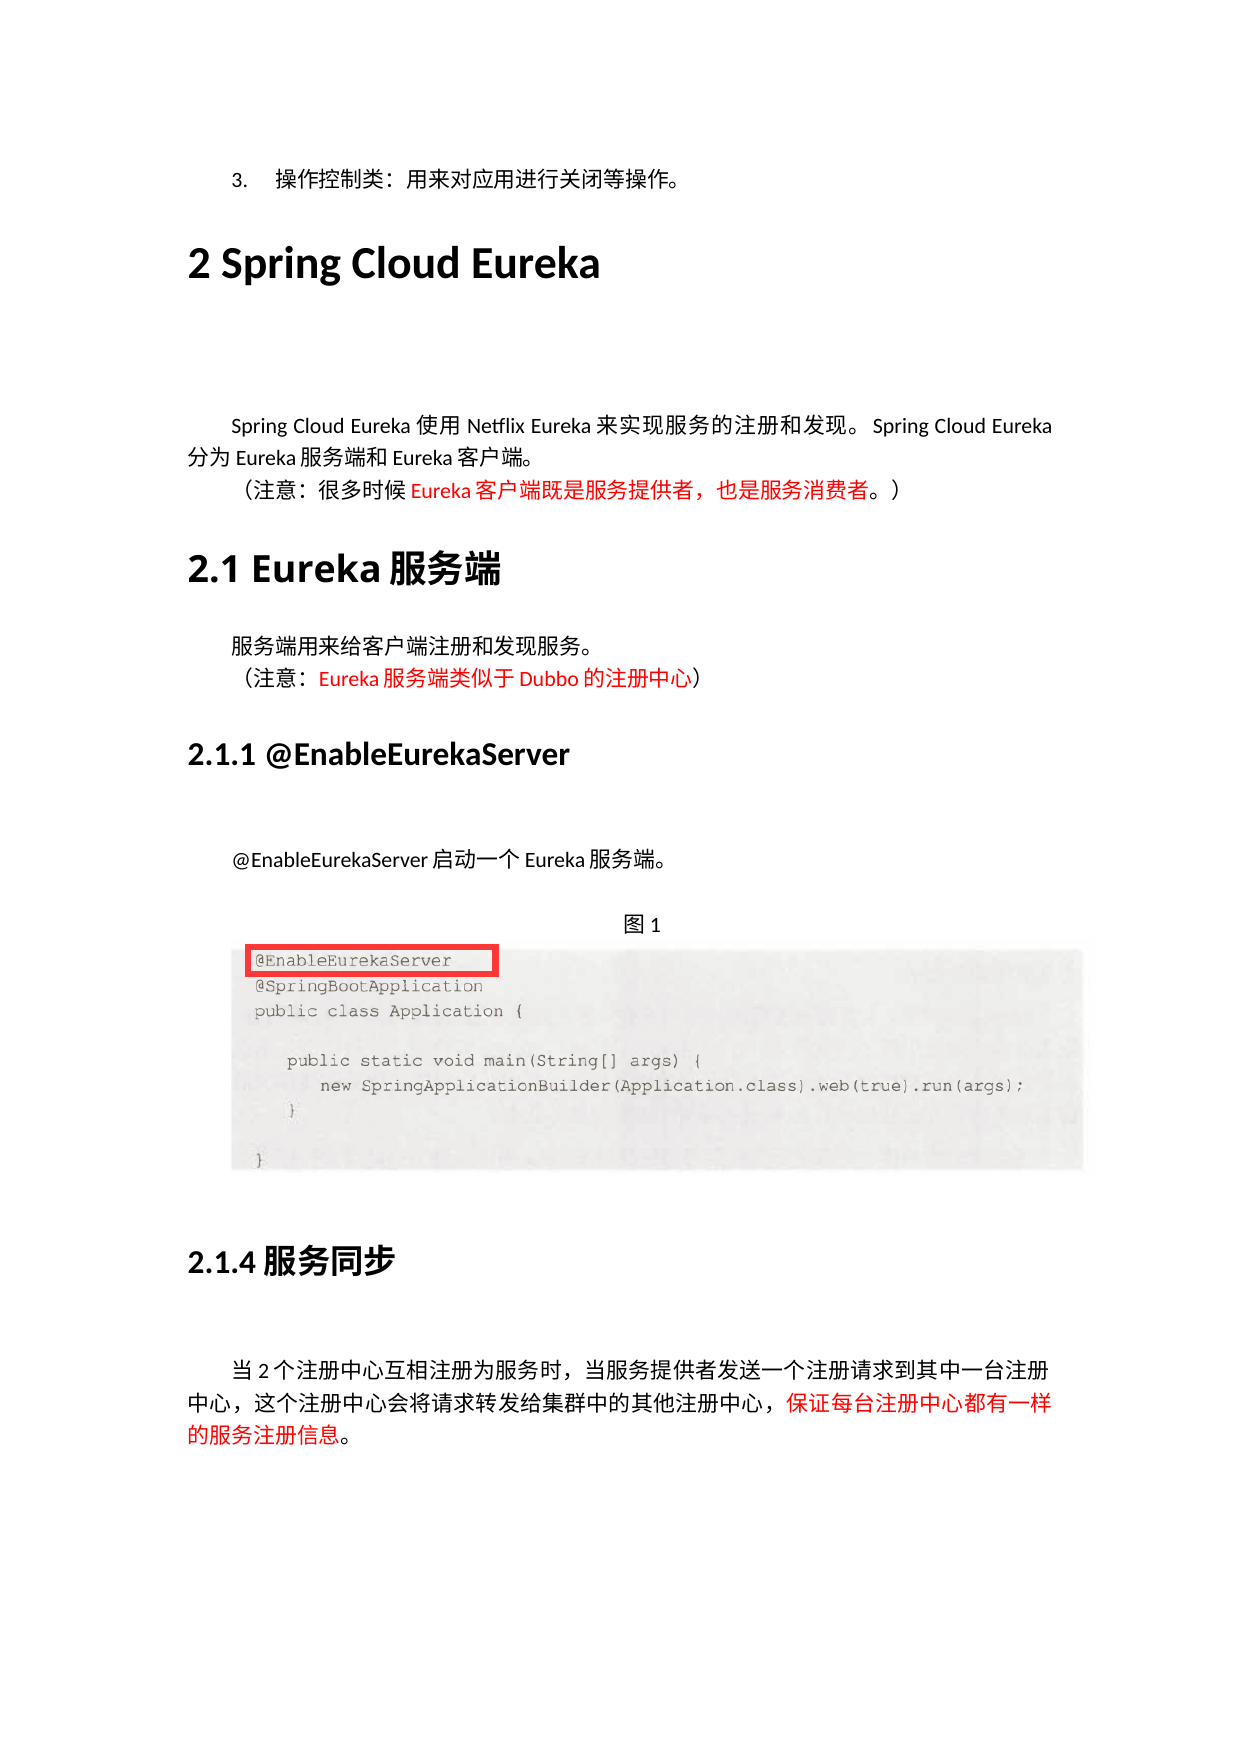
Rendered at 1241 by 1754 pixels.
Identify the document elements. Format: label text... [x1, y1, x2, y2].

subtitle 2.1 Eureka服务端 [187, 534, 1053, 599]
subtitle 2 Spring Cloud Eureka [187, 230, 1053, 295]
picture [231, 939, 1096, 1177]
text （注意：很多时候Eureka客户端既是服务提供者，也是服务消费者。） [187, 472, 1053, 505]
text 图1 [187, 907, 1053, 939]
list 操作控制类：用来对应用进行关闭等操作。 [187, 162, 1053, 194]
text 当2个注册中心互相注册为服务时，当服务提供者发送一个注册请求到其中一台注册中心，这个注册中心会将请求转发给集群中的其他注册中心，保证每台注册中心都有一样的服务注册信息。 [187, 1353, 1053, 1451]
subtitle 2.1.1 @EnableEurekaServer [187, 720, 1053, 785]
text @EnableEurekaServer启动一个Eureka服务端。 [187, 842, 1053, 874]
text 服务端用来给客户端注册和发现服务。 [187, 628, 1053, 661]
text Spring Cloud Eureka使用Netflix Eureka来实现服务的注册和发现。Spring Cloud Eureka分为Eureka服务端和Eureka客户端。 [187, 407, 1053, 472]
text （注意：Eureka服务端类似于Dubbo的注册中心） [187, 661, 1053, 693]
subtitle 2.1.4 服务同步 [187, 1226, 1053, 1291]
